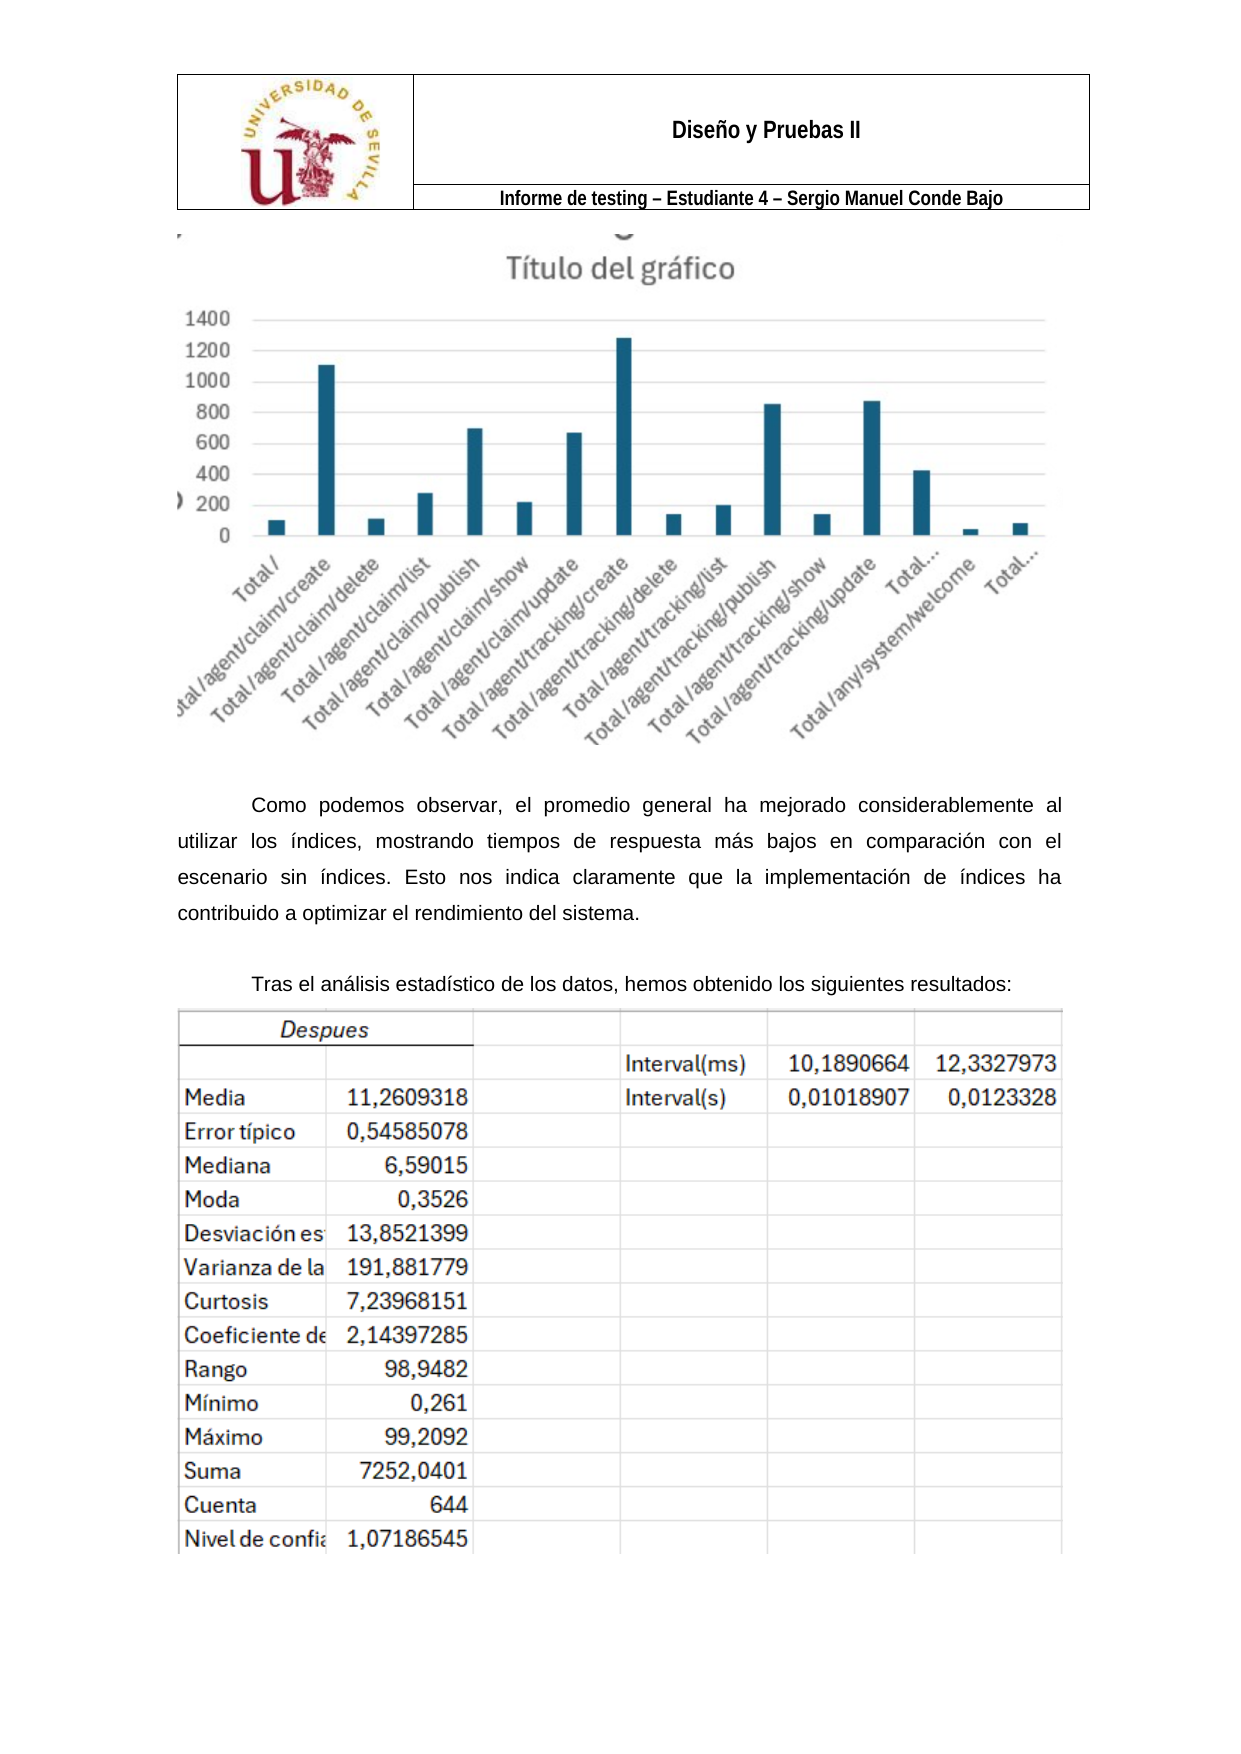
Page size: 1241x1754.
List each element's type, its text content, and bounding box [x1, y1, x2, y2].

text Tras el análisis estadístico de los datos, hemos obtenido los siguientes resultados: [177, 972, 1063, 996]
text Como podemos observar, el promedio general ha mejorado considerablemente al utilizar los índices, mostrando tiempos de respuesta más bajos en comparación con el escenario sin índices. Esto nos indica claramente que la implementación de índices ha contribuido a optimizar el rendimiento del sistema. [177, 793, 1063, 924]
picture [240, 77, 381, 207]
picture [177, 234, 1063, 745]
picture [177, 1008, 1063, 1554]
